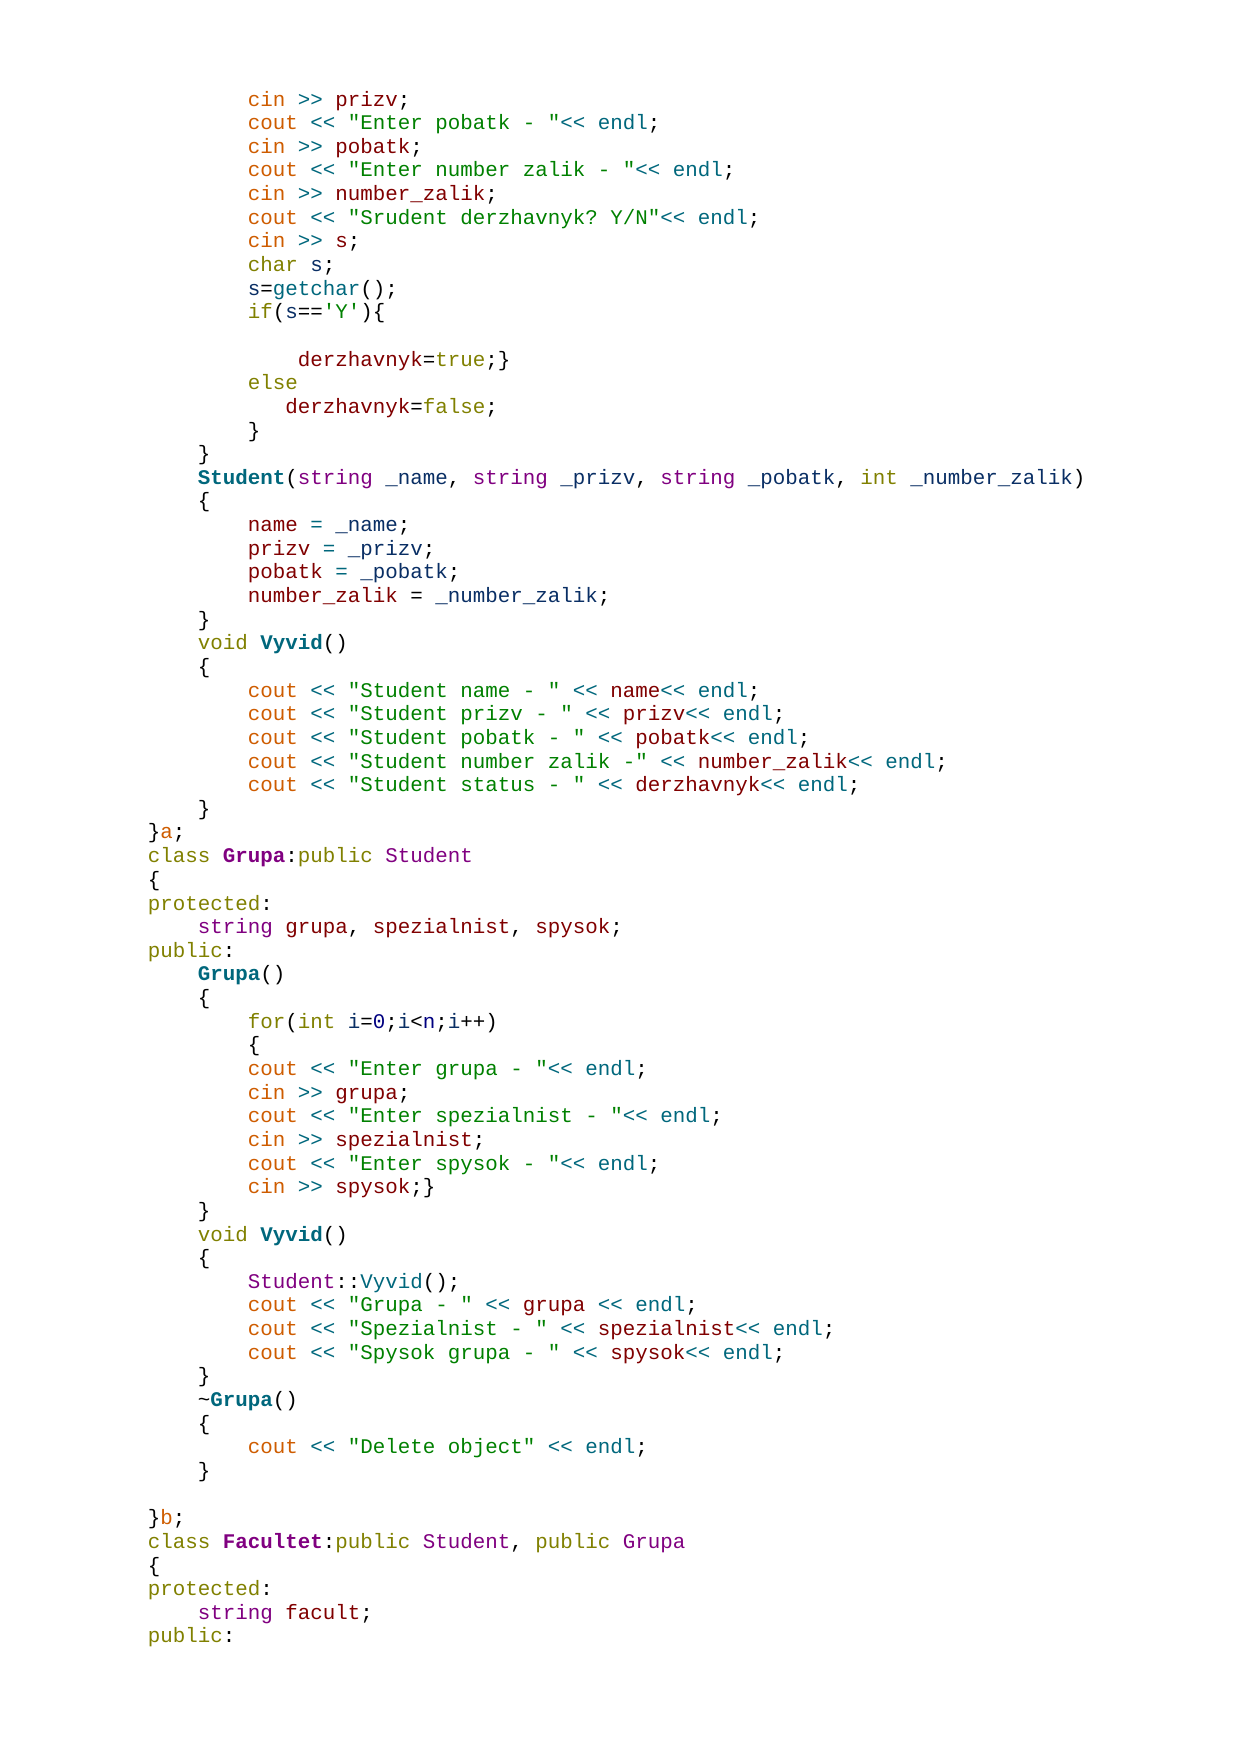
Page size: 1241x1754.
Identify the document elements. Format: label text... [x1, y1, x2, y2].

text { [148, 1554, 1152, 1578]
text cout << "Student name - " << name<< endl; [148, 680, 1152, 703]
text { [148, 656, 1152, 680]
text Grupa() [148, 963, 1152, 987]
text else [148, 372, 1152, 396]
text } [148, 798, 1152, 822]
text cout << "Enter pobatk - "<< endl; [148, 112, 1152, 136]
text class Grupa:public Student [148, 845, 1152, 869]
text cout << "Student pobatk - " << pobatk<< endl; [148, 727, 1152, 751]
text } [148, 443, 1152, 467]
text } [148, 1460, 1152, 1484]
text class Facultet:public Student, public Grupa [148, 1531, 1152, 1554]
text void Vyvid() [148, 632, 1152, 656]
text cin >> prizv; [148, 88, 1152, 112]
text cin >> grupa; [148, 1082, 1152, 1105]
text protected: [148, 1578, 1152, 1602]
text string grupa, spezialnist, spysok; [148, 916, 1152, 940]
text cin >> spezialnist; [148, 1129, 1152, 1153]
text } [148, 609, 1152, 632]
text cout << "Grupa - " << grupa << endl; [148, 1294, 1152, 1318]
text name = _name; [148, 514, 1152, 538]
text cout << "Delete object" << endl; [148, 1436, 1152, 1460]
text cin >> spysok;} [148, 1176, 1152, 1200]
text { [148, 1413, 1152, 1436]
text { [148, 987, 1152, 1011]
text if(s=='Y'){ [148, 301, 1152, 325]
text ~Grupa() [148, 1389, 1152, 1413]
text Student::Vyvid(); [148, 1271, 1152, 1294]
text public: [148, 940, 1152, 963]
text cout << "Enter spysok - "<< endl; [148, 1153, 1152, 1176]
text cin >> pobatk; [148, 136, 1152, 159]
text { [148, 869, 1152, 892]
text { [148, 1034, 1152, 1058]
text cout << "Student status - " << derzhavnyk<< endl; [148, 774, 1152, 798]
text protected: [148, 892, 1152, 916]
text cout << "Spysok grupa - " << spysok<< endl; [148, 1342, 1152, 1365]
text cin >> number_zalik; [148, 183, 1152, 207]
text cout << "Student number zalik -" << number_zalik<< endl; [148, 751, 1152, 774]
text } [148, 419, 1152, 443]
text pobatk = _pobatk; [148, 561, 1152, 585]
text derzhavnyk=true;} [148, 349, 1152, 372]
text void Vyvid() [148, 1223, 1152, 1247]
text s=getchar(); [148, 278, 1152, 301]
text cin >> s; [148, 230, 1152, 254]
text number_zalik = _number_zalik; [148, 585, 1152, 609]
text cout << "Spezialnist - " << spezialnist<< endl; [148, 1318, 1152, 1342]
text cout << "Enter grupa - "<< endl; [148, 1058, 1152, 1082]
text } [148, 1365, 1152, 1389]
text prizv = _prizv; [148, 538, 1152, 561]
text }b; [148, 1507, 1152, 1531]
text cout << "Enter number zalik - "<< endl; [148, 159, 1152, 183]
text cout << "Enter spezialnist - "<< endl; [148, 1105, 1152, 1129]
text Student(string _name, string _prizv, string _pobatk, int _number_zalik) [148, 467, 1152, 491]
text derzhavnyk=false; [148, 396, 1152, 419]
text string facult; [148, 1602, 1152, 1626]
text }a; [148, 822, 1152, 845]
text } [148, 1200, 1152, 1223]
text cout << "Student prizv - " << prizv<< endl; [148, 703, 1152, 727]
text char s; [148, 254, 1152, 278]
text for(int i=0;i<n;i++) [148, 1011, 1152, 1034]
text { [148, 491, 1152, 514]
text cout << "Srudent derzhavnyk? Y/N"<< endl; [148, 207, 1152, 230]
text public: [148, 1626, 1152, 1649]
text { [148, 1247, 1152, 1271]
